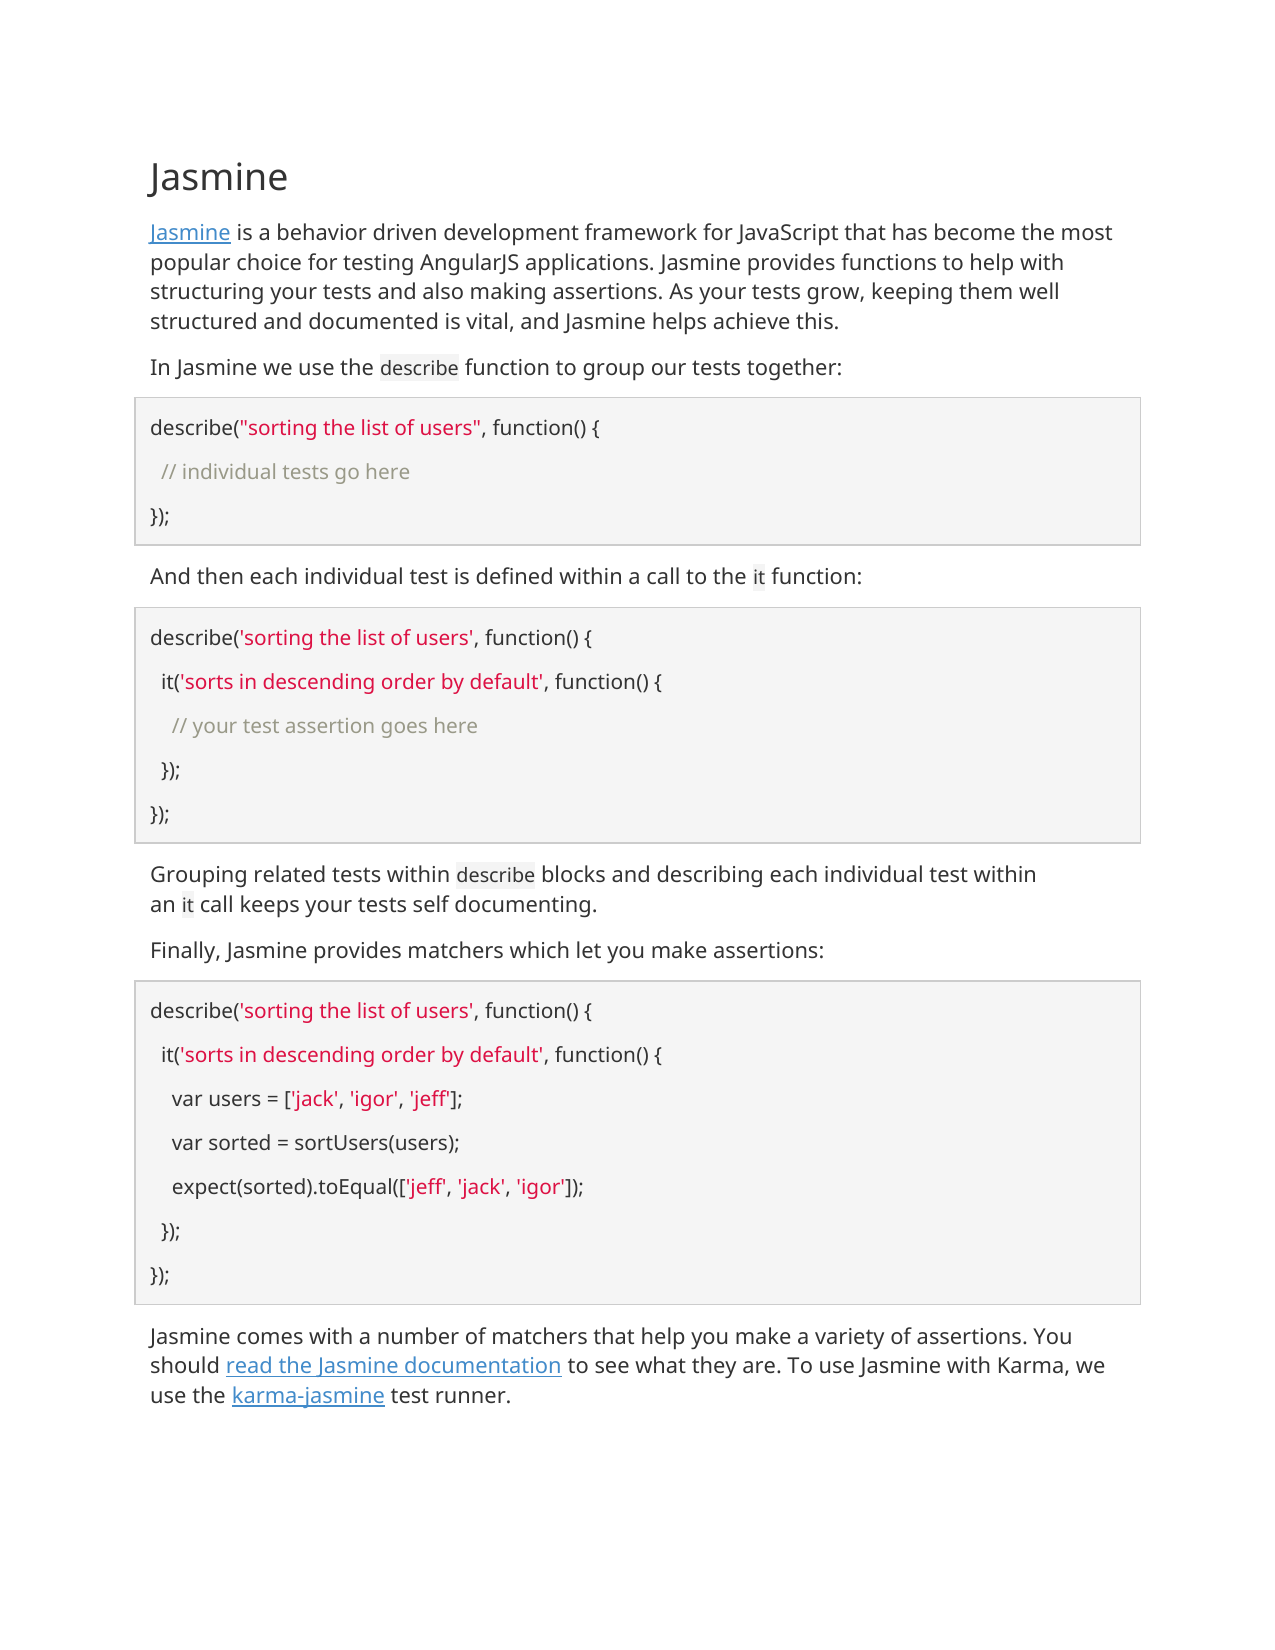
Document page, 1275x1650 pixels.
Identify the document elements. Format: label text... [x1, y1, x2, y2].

text Jasmine comes with a number of matchers that help you make a variety of assertions. You should read the Jasmine documentation to see what they are. To use Jasmine with Karma, we use the karma-jasmine test runner. [150, 1321, 1125, 1410]
text it('sorts in descending order by default', function() { [136, 651, 1140, 695]
text var sorted = sortUsers(users); [136, 1112, 1140, 1156]
text // your test assertion goes here [136, 695, 1140, 739]
text describe('sorting the list of users', function() { [136, 982, 1140, 1024]
text expect(sorted).toEqual(['jeff', 'jack', 'igor']); [136, 1156, 1140, 1200]
text // individual tests go here [136, 441, 1140, 485]
text In Jasmine we use the describe function to group our tests together: [150, 351, 1125, 381]
subtitle Jasmine [150, 150, 1125, 201]
text }); [136, 1200, 1140, 1244]
text it('sorts in descending order by default', function() { [136, 1024, 1140, 1068]
text Grouping related tests within describe blocks and describing each individual test within an it call keeps your tests self documenting. [150, 859, 1125, 919]
text var users = ['jack', 'igor', 'jeff']; [136, 1068, 1140, 1112]
text And then each individual test is defined within a call to the it function: [150, 561, 1125, 591]
text }); [136, 783, 1140, 842]
text describe('sorting the list of users', function() { [136, 608, 1140, 651]
text Jasmine is a behavior driven development framework for JavaScript that has become the most popular choice for testing AngularJS applications. Jasmine provides functions to help with structuring your tests and also making assertions. As your tests grow, keeping them well structured and documented is vital, and Jasmine helps achieve this. [150, 217, 1125, 336]
text describe("sorting the list of users", function() { [136, 398, 1140, 441]
text }); [136, 485, 1140, 544]
text }); [136, 739, 1140, 783]
text Finally, Jasmine provides matchers which let you make assertions: [150, 934, 1125, 964]
text }); [136, 1244, 1140, 1304]
